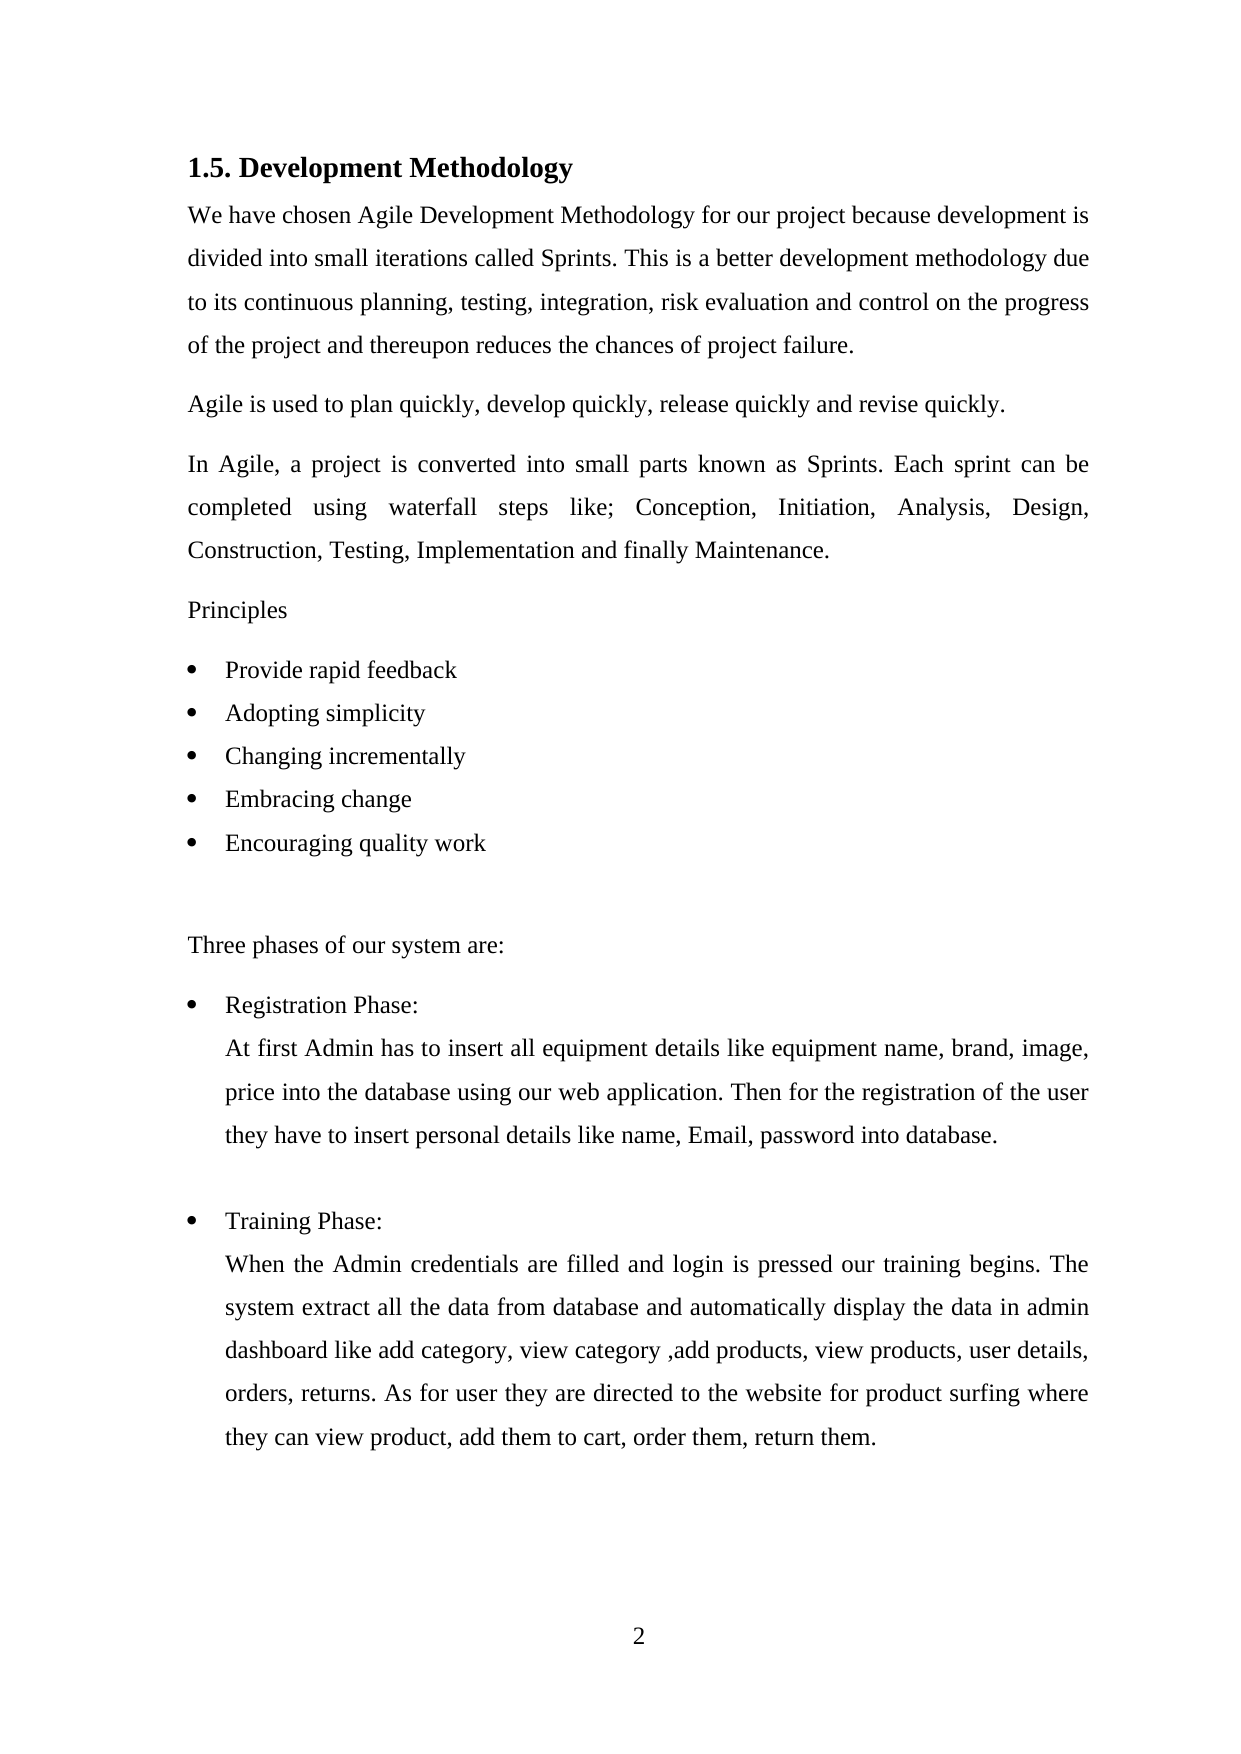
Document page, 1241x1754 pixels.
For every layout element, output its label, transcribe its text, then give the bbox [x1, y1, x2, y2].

text Principles [187, 595, 1090, 624]
text Agile is used to plan quickly, develop quickly, release quickly and revise quickly. [187, 389, 1090, 418]
subtitle 1.5. Development Methodology [187, 150, 1090, 183]
text In Agile, a project is converted into small parts known as Sprints. Each sprint can be completed using waterfall steps like; Conception, Initiation, Analysis, Design, Construction, Testing, Implementation and finally Maintenance. [187, 449, 1090, 564]
list Adopting simplicity [187, 698, 1090, 727]
list When the Admin credentials are filled and login is pressed our training begins. The system extract all the data from database and automatically display the data in admin dashboard like add category, view category ,add products, view products, user details, orders, returns. As for user they are directed to the website for product surfing where they can view product, add them to cart, order them, return them. [225, 1249, 1090, 1450]
list Changing incrementally [187, 741, 1090, 770]
list Training Phase: [187, 1206, 1090, 1235]
text We have chosen Agile Development Methodology for our project because development is divided into small iterations called Sprints. This is a better development methodology due to its continuous planning, testing, integration, risk evaluation and control on the progress of the project and thereupon reduces the chances of project failure. [187, 200, 1090, 358]
list Encouraging quality work [187, 828, 1090, 856]
text Three phases of our system are: [187, 931, 1090, 959]
list Embracing change [187, 784, 1090, 813]
list At first Admin has to insert all equipment details like equipment name, brand, image, price into the database using our web application. Then for the registration of the user they have to insert personal details like name, Email, password into database. [225, 1033, 1090, 1148]
list Registration Phase: [187, 990, 1090, 1019]
list Provide rapid feedback [187, 655, 1090, 684]
